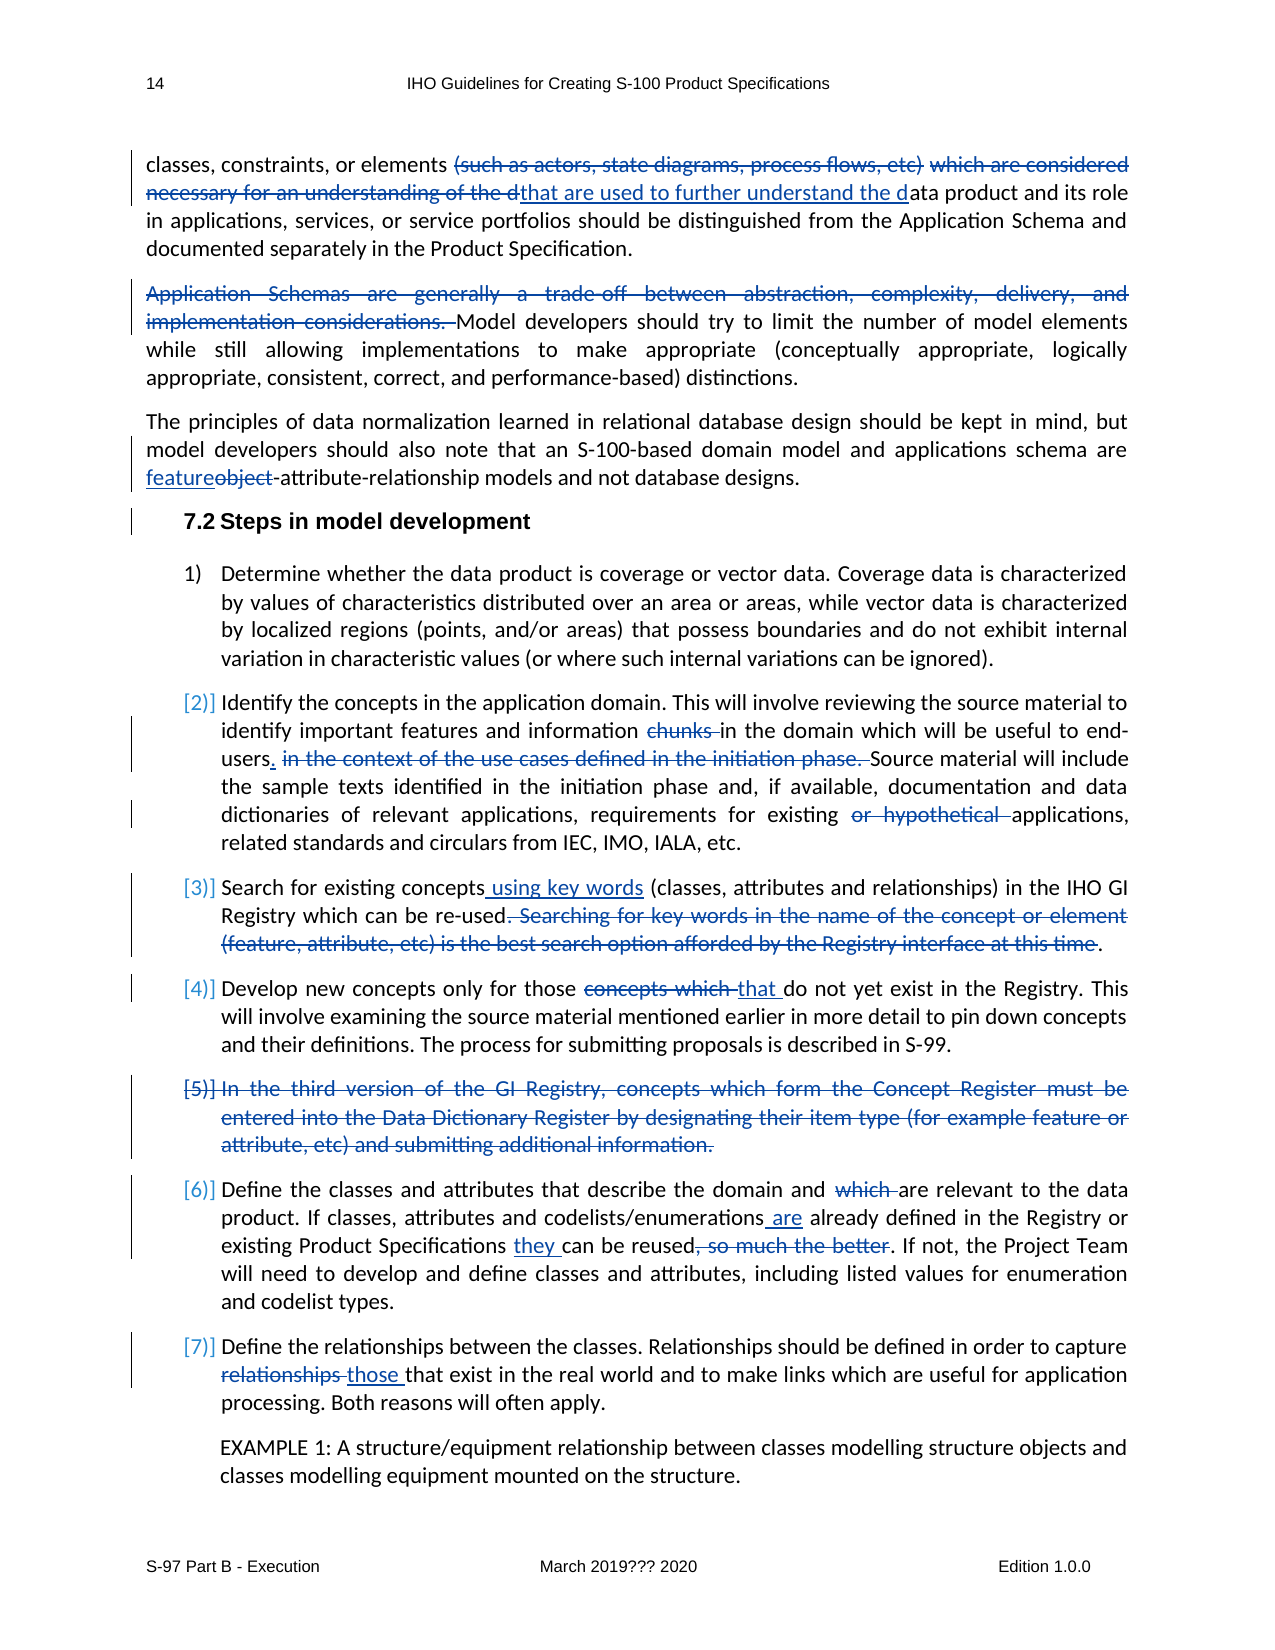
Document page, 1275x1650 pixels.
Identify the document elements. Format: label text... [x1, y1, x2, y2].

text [146, 150, 1129, 262]
list Identify the concepts in the application domain. This will involve reviewing the source material to identify important features and information in the domain which will be useful to end-users Source material will include the sample texts identified in the initiation phase and, if available, documentation and data dictionaries of relevant applications, requirements for existing applications, related standards and circulars from IEC, IMO, IALA, etc. [183, 688, 1129, 856]
list Search for existing concepts (classes, attributes and relationships) in the IHO GI Registry which can be re-used. [183, 873, 1129, 957]
text Model developers should try to limit the number of model elements while still allowing implementations to make appropriate (conceptually appropriate, logically appropriate, consistent, correct, and performance-based) distinctions. [146, 296, 1129, 391]
text EXAMPLE 1: A structure/equipment relationship between classes modelling structure objects and classes modelling equipment mounted on the structure. [220, 1433, 1129, 1489]
list Determine whether the data product is coverage or vector data. Coverage data is characterized by values of characteristics distributed over an area or areas, while vector data is characterized by localized regions (points, and/or areas) that possess boundaries and do not exhibit internal variation in characteristic values (or where such internal variations can be ignored). [183, 559, 1129, 672]
text Model developers should try to limit the number of model elements while still allowing implementations to make appropriate (conceptually appropriate, logically appropriate, consistent, correct, and performance-based) distinctions. [146, 279, 1129, 294]
text The principles of data normalization learned in relational database design should be kept in mind, but model developers should also note that an S-100-based domain model and applications schema are -attribute-relationship models and not database designs. [146, 407, 1129, 492]
subtitle Steps in model development [183, 508, 1129, 534]
list Define the relationships between the classes. Relationships should be defined in order to capture that exist in the real world and to make links which are useful for application processing. Both reasons will often apply. [183, 1332, 1129, 1416]
list Develop new concepts only for those do not yet exist in the Registry. This will involve examining the source material mentioned earlier in more detail to pin down concepts and their definitions. The process for submitting proposals is described in S-99. [183, 974, 1129, 1058]
list Define the classes and attributes that describe the domain and are relevant to the data product. If classes, attributes and codelists/enumerations already defined in the Registry or existing Product Specifications can be reused. If not, the Project Team will need to develop and define classes and attributes, including listed values for enumeration and codelist types. [183, 1175, 1129, 1315]
